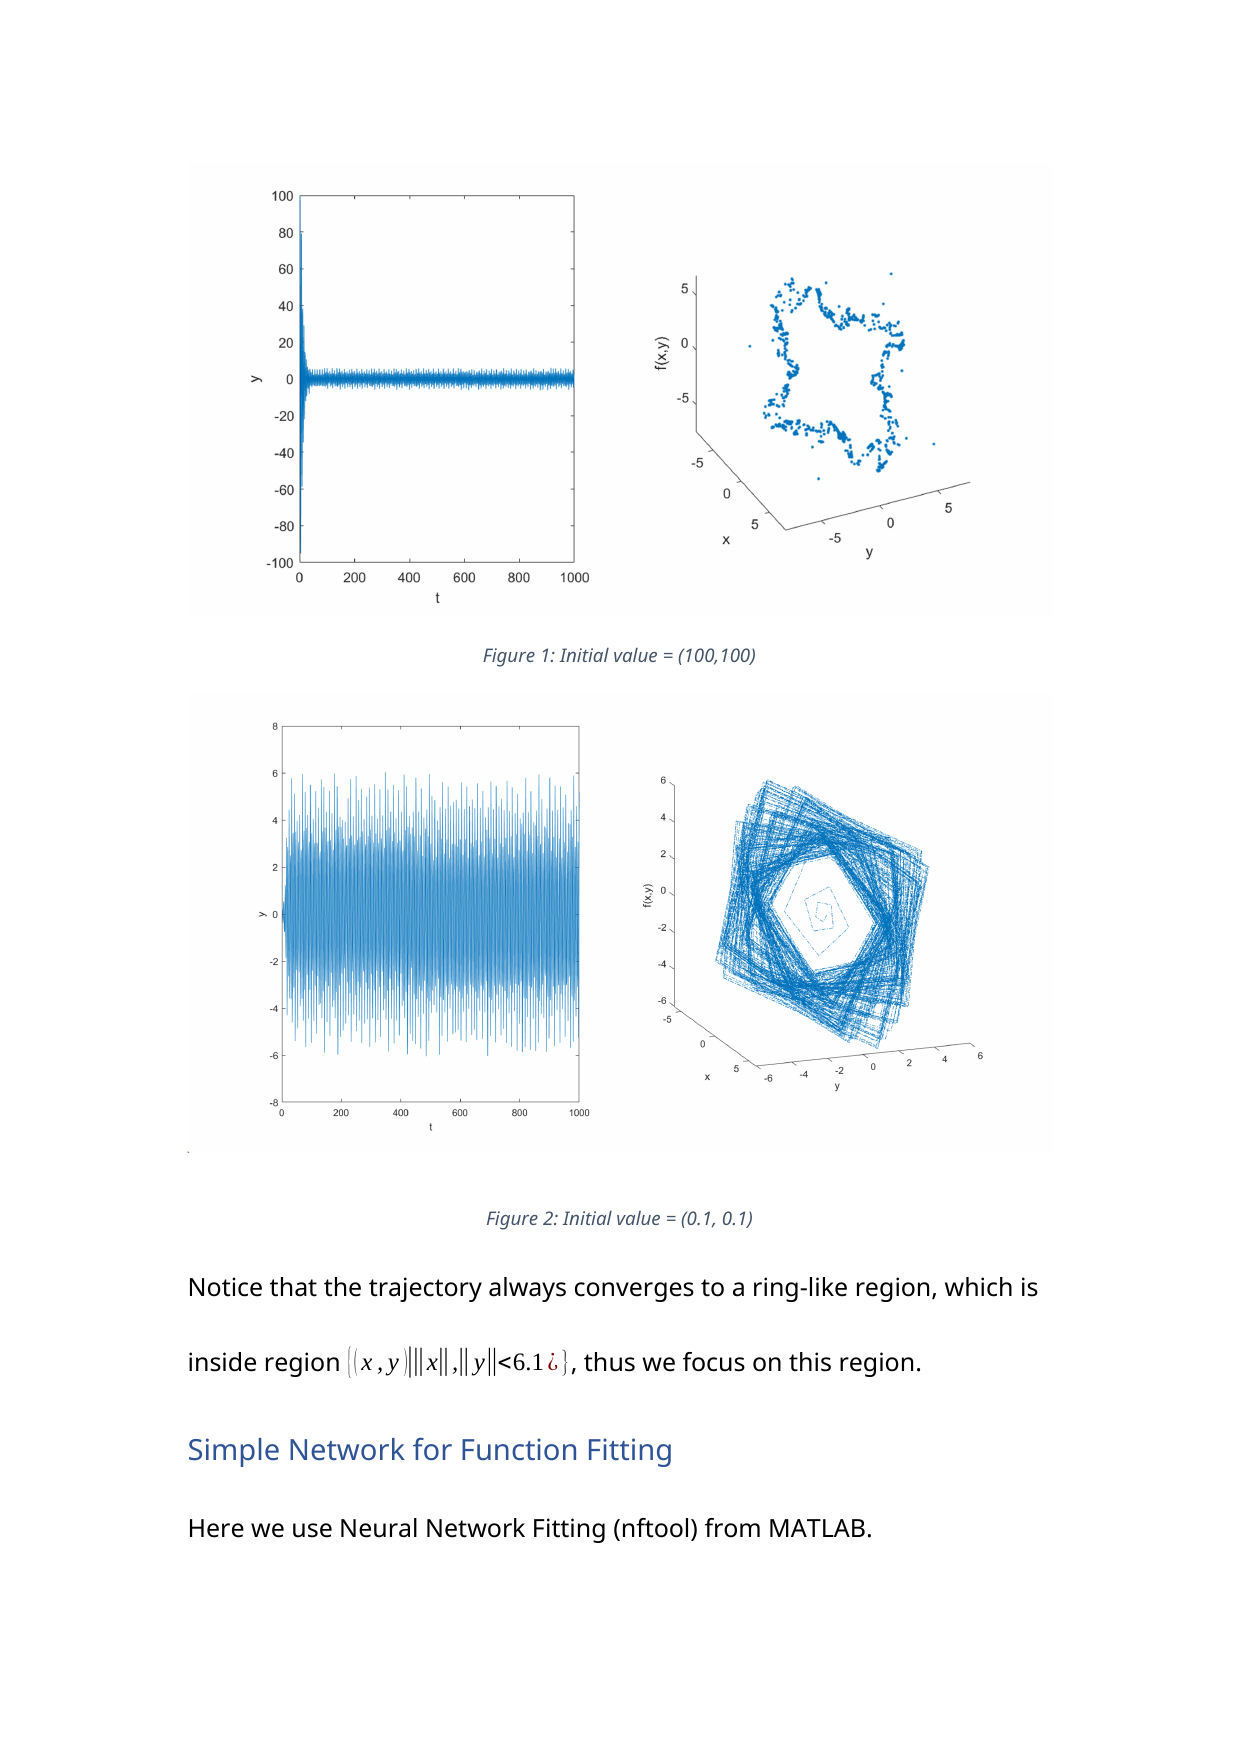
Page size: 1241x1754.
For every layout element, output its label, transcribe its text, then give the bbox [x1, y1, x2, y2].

subtitle Simple Network for Function Fitting [187, 1416, 1053, 1481]
picture [187, 162, 1053, 617]
text Here we use Neural Network Fitting (nftool) from MATLAB. [187, 1495, 1053, 1560]
picture [187, 692, 1053, 1153]
text Notice that the trajectory always converges to a ring-like region, which is inside region , thus we focus on this region. [187, 1255, 1053, 1394]
